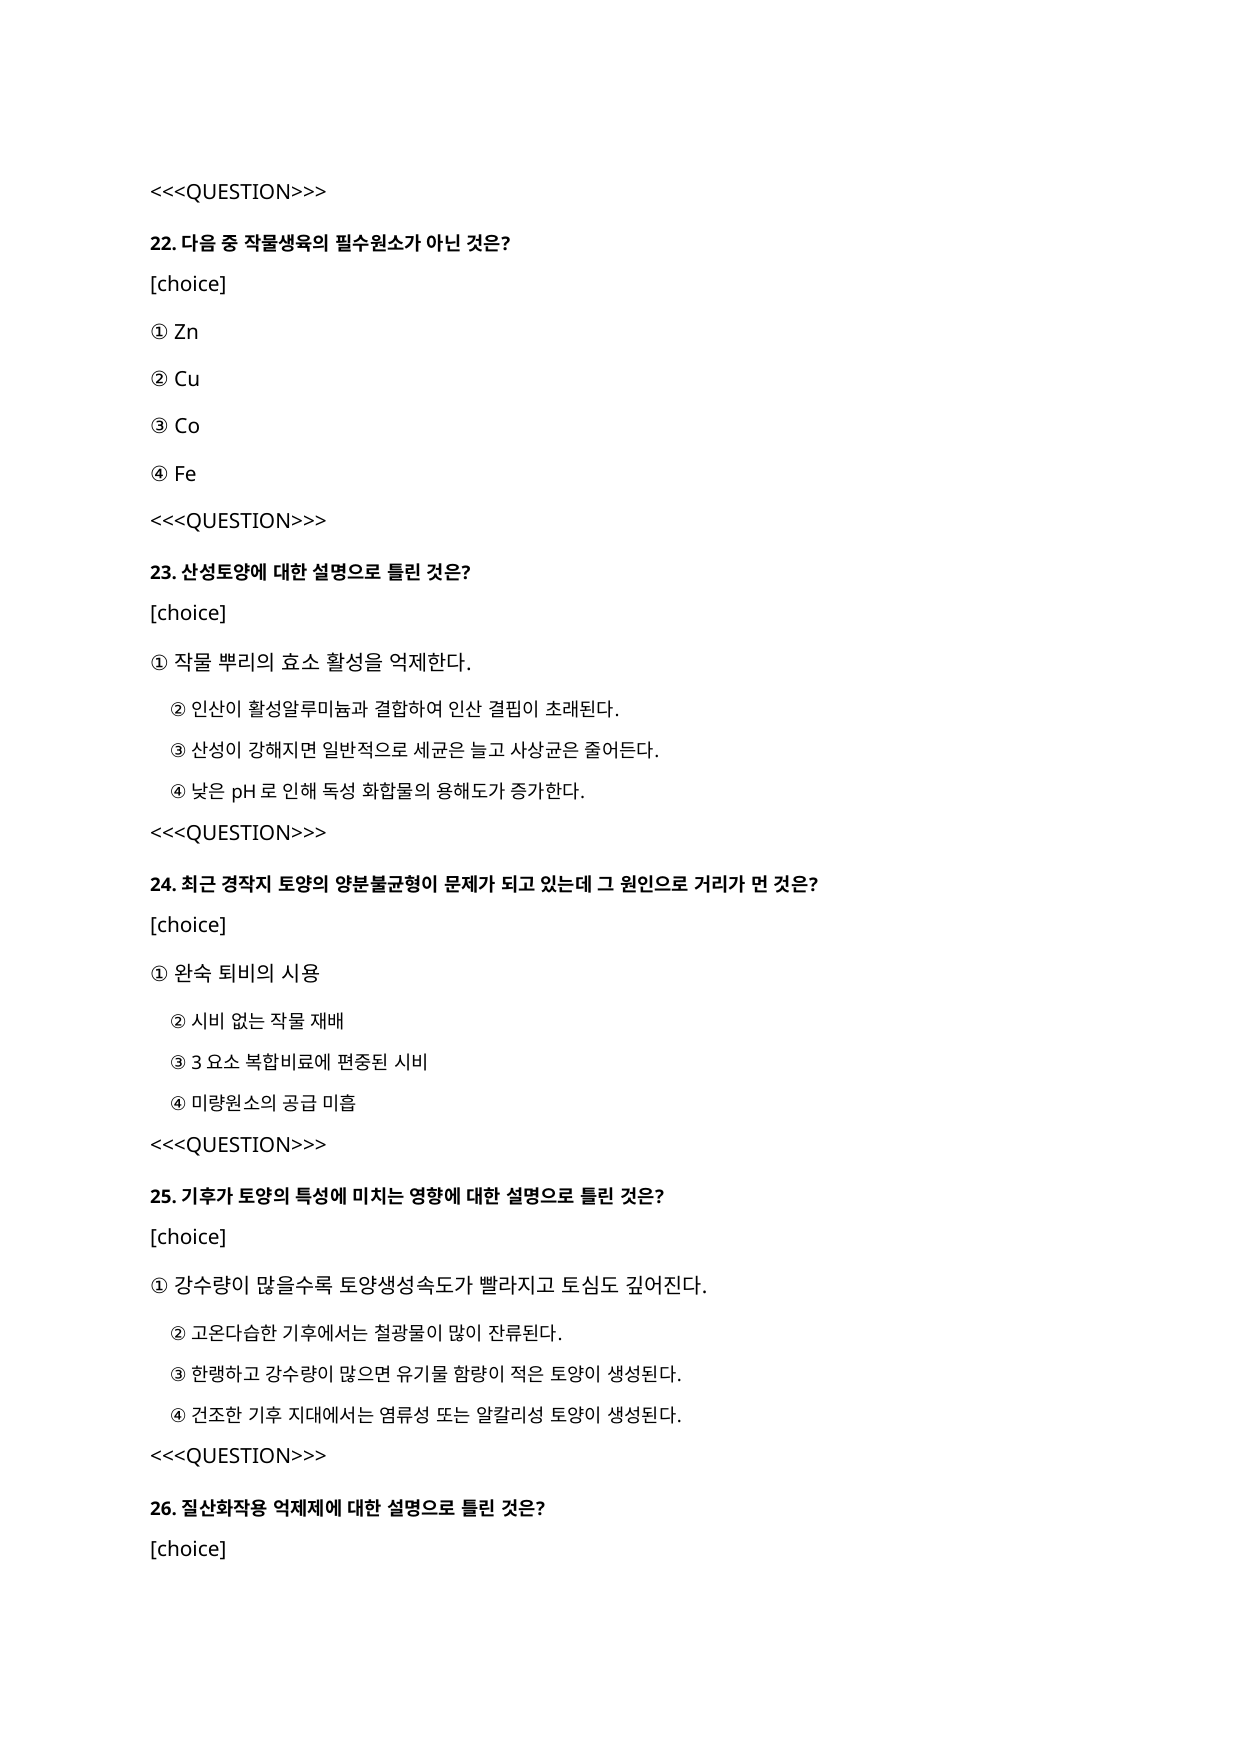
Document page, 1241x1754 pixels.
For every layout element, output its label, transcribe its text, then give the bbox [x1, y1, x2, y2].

text 22. 다음 중 작물생육의 필수원소가 아닌 것은? [150, 229, 1090, 256]
text ② 시비 없는 작물 재배 [150, 1007, 1090, 1034]
text ④ 낮은 pH로 인해 독성 화합물의 용해도가 증가한다. [150, 777, 1090, 804]
text 25. 기후가 토양의 특성에 미치는 영향에 대한 설명으로 틀린 것은? [150, 1181, 1090, 1208]
text ③ 3요소 복합비료에 편중된 시비 [150, 1048, 1090, 1075]
text <<<QUESTION>>> [150, 506, 1090, 534]
text ① Zn [150, 317, 1090, 345]
text <<<QUESTION>>> [150, 818, 1090, 846]
text [choice] [150, 1534, 1090, 1562]
text 26. 질산화작용 억제제에 대한 설명으로 틀린 것은? [150, 1493, 1090, 1520]
text [choice] [150, 910, 1090, 939]
text ① 작물 뿌리의 효소 활성을 억제한다. [150, 646, 1090, 676]
text [choice] [150, 598, 1090, 627]
text 24. 최근 경작지 토양의 양분불균형이 문제가 되고 있는데 그 원인으로 거리가 먼 것은? [150, 869, 1090, 897]
text <<<QUESTION>>> [150, 1130, 1090, 1158]
text <<<QUESTION>>> [150, 177, 1090, 206]
text ② 고온다습한 기후에서는 철광물이 많이 잔류된다. [150, 1319, 1090, 1346]
text [choice] [150, 1222, 1090, 1251]
text ③ 한랭하고 강수량이 많으면 유기물 함량이 적은 토양이 생성된다. [150, 1360, 1090, 1387]
text 23. 산성토양에 대한 설명으로 틀린 것은? [150, 557, 1090, 585]
text ④ 건조한 기후 지대에서는 염류성 또는 알칼리성 토양이 생성된다. [150, 1401, 1090, 1428]
text ① 강수량이 많을수록 토양생성속도가 빨라지고 토심도 깊어진다. [150, 1269, 1090, 1300]
text ③ Co [150, 411, 1090, 440]
text <<<QUESTION>>> [150, 1442, 1090, 1470]
text ② Cu [150, 364, 1090, 393]
text ④ Fe [150, 459, 1090, 487]
text [choice] [150, 269, 1090, 298]
text ② 인산이 활성알루미늄과 결합하여 인산 결핍이 초래된다. [150, 695, 1090, 722]
text ① 완숙 퇴비의 시용 [150, 958, 1090, 988]
text ③ 산성이 강해지면 일반적으로 세균은 늘고 사상균은 줄어든다. [150, 736, 1090, 763]
text ④ 미량원소의 공급 미흡 [150, 1089, 1090, 1116]
